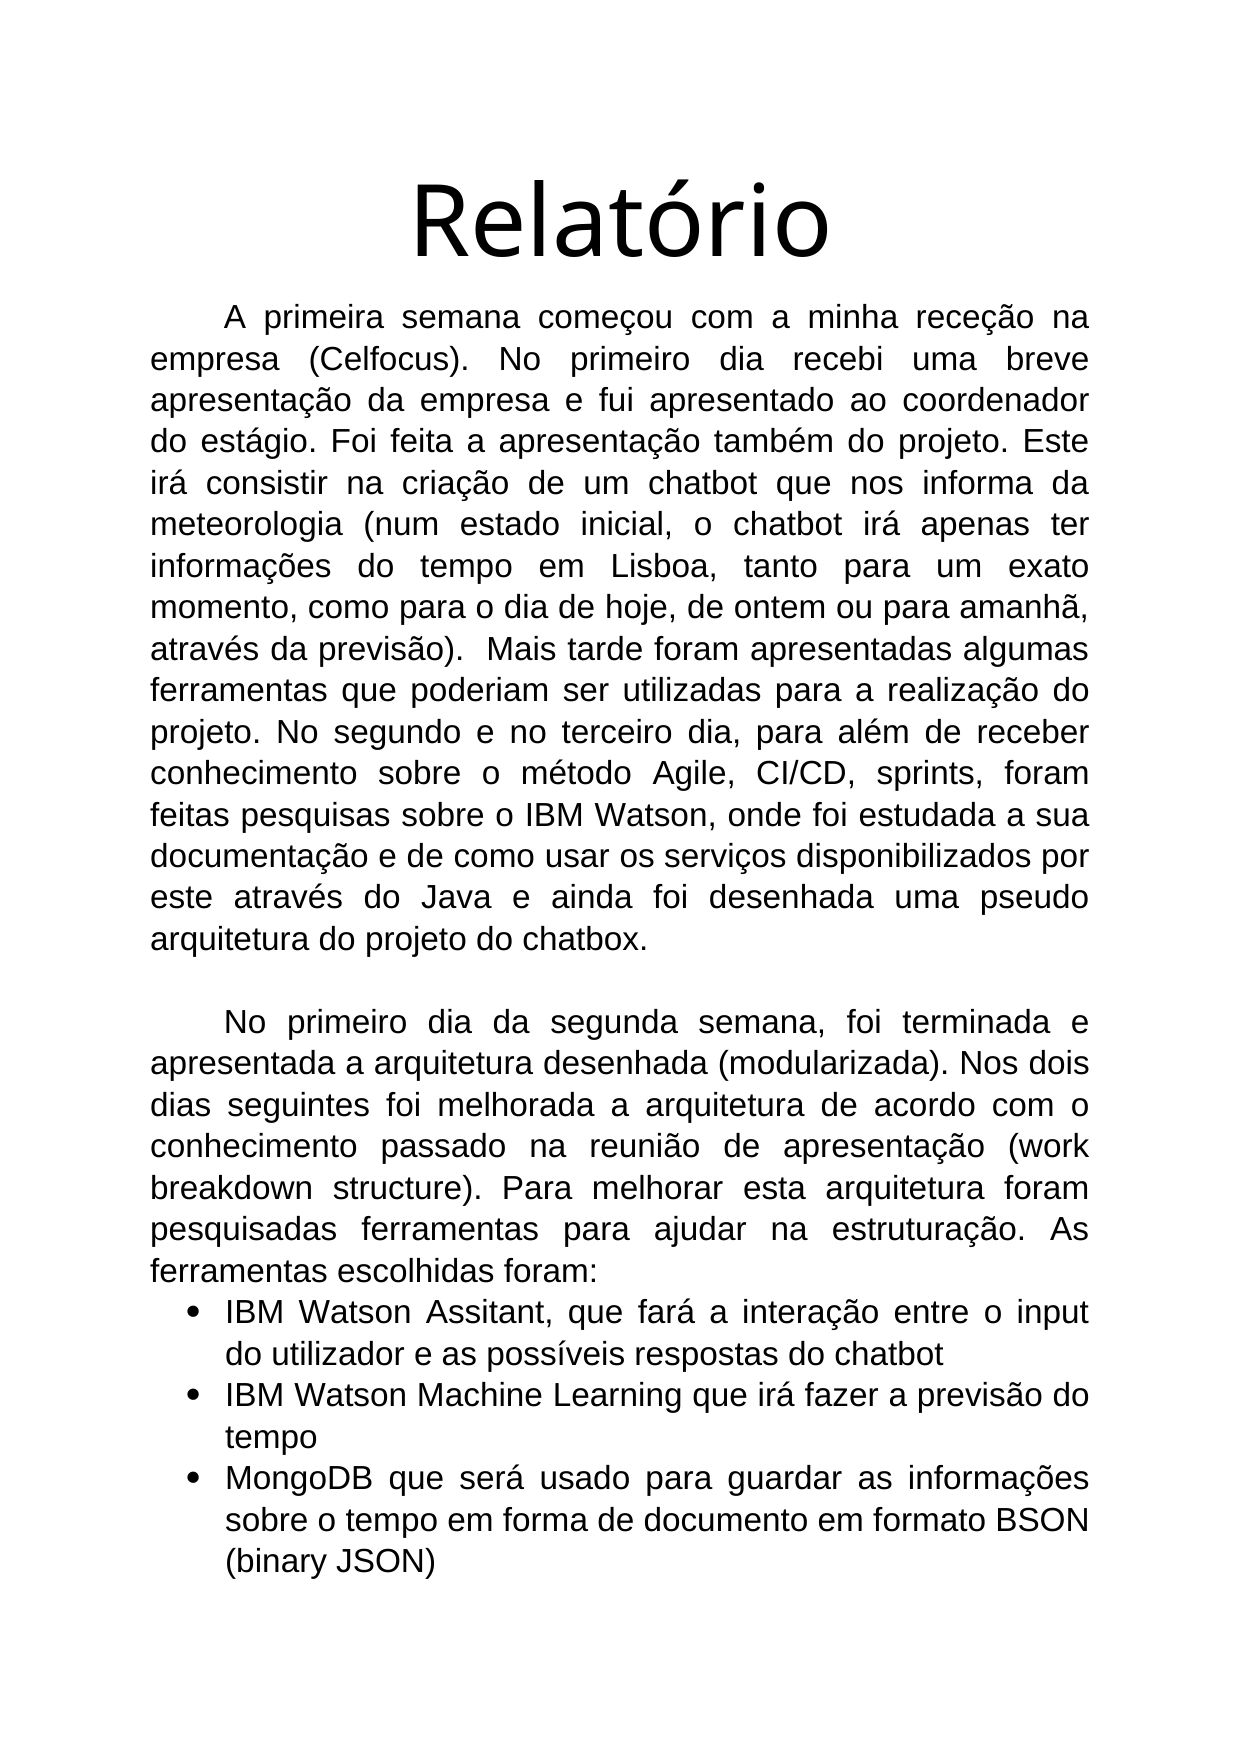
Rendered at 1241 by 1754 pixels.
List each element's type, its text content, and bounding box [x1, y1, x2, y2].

list IBM Watson Machine Learning que irá fazer a previsão do tempo [187, 1375, 1090, 1455]
list IBM Watson Assitant, que fará a interação entre o input do utilizador e as possíveis respostas do chatbot [187, 1292, 1090, 1372]
text No primeiro dia da segunda semana, foi terminada e apresentada a arquitetura desenhada (modularizada). Nos dois dias seguintes foi melhorada a arquitetura de acordo com o conhecimento passado na reunião de apresentação (work breakdown structure). Para melhorar esta arquitetura foram pesquisadas ferramentas para ajudar na estruturação. As ferramentas escolhidas foram: [150, 1002, 1090, 1289]
text A primeira semana começou com a minha receção na empresa (Celfocus). No primeiro dia recebi uma breve apresentação da empresa e fui apresentado ao coordenador do estágio. Foi feita a apresentação também do projeto. Este irá consistir na criação de um chatbot que nos informa da meteorologia (num estado inicial, o chatbot irá apenas ter informações do tempo em Lisboa, tanto para um exato momento, como para o dia de hoje, de ontem ou para amanhã, através da previsão). Mais tarde foram apresentadas algumas ferramentas que poderiam ser utilizadas para a realização do projeto. No segundo e no terceiro dia, para além de receber conhecimento sobre o método Agile, CI/CD, sprints, foram feitas pesquisas sobre o IBM Watson, onde foi estudada a sua documentação e de como usar os serviços disponibilizados por este através do Java e ainda foi desenhada uma pseudo arquitetura do projeto do chatbox. [150, 297, 1090, 957]
text Relatório [150, 150, 1090, 286]
list MongoDB que será usado para guardar as informações sobre o tempo em forma de documento em formato BSON (binary JSON) [187, 1458, 1090, 1579]
